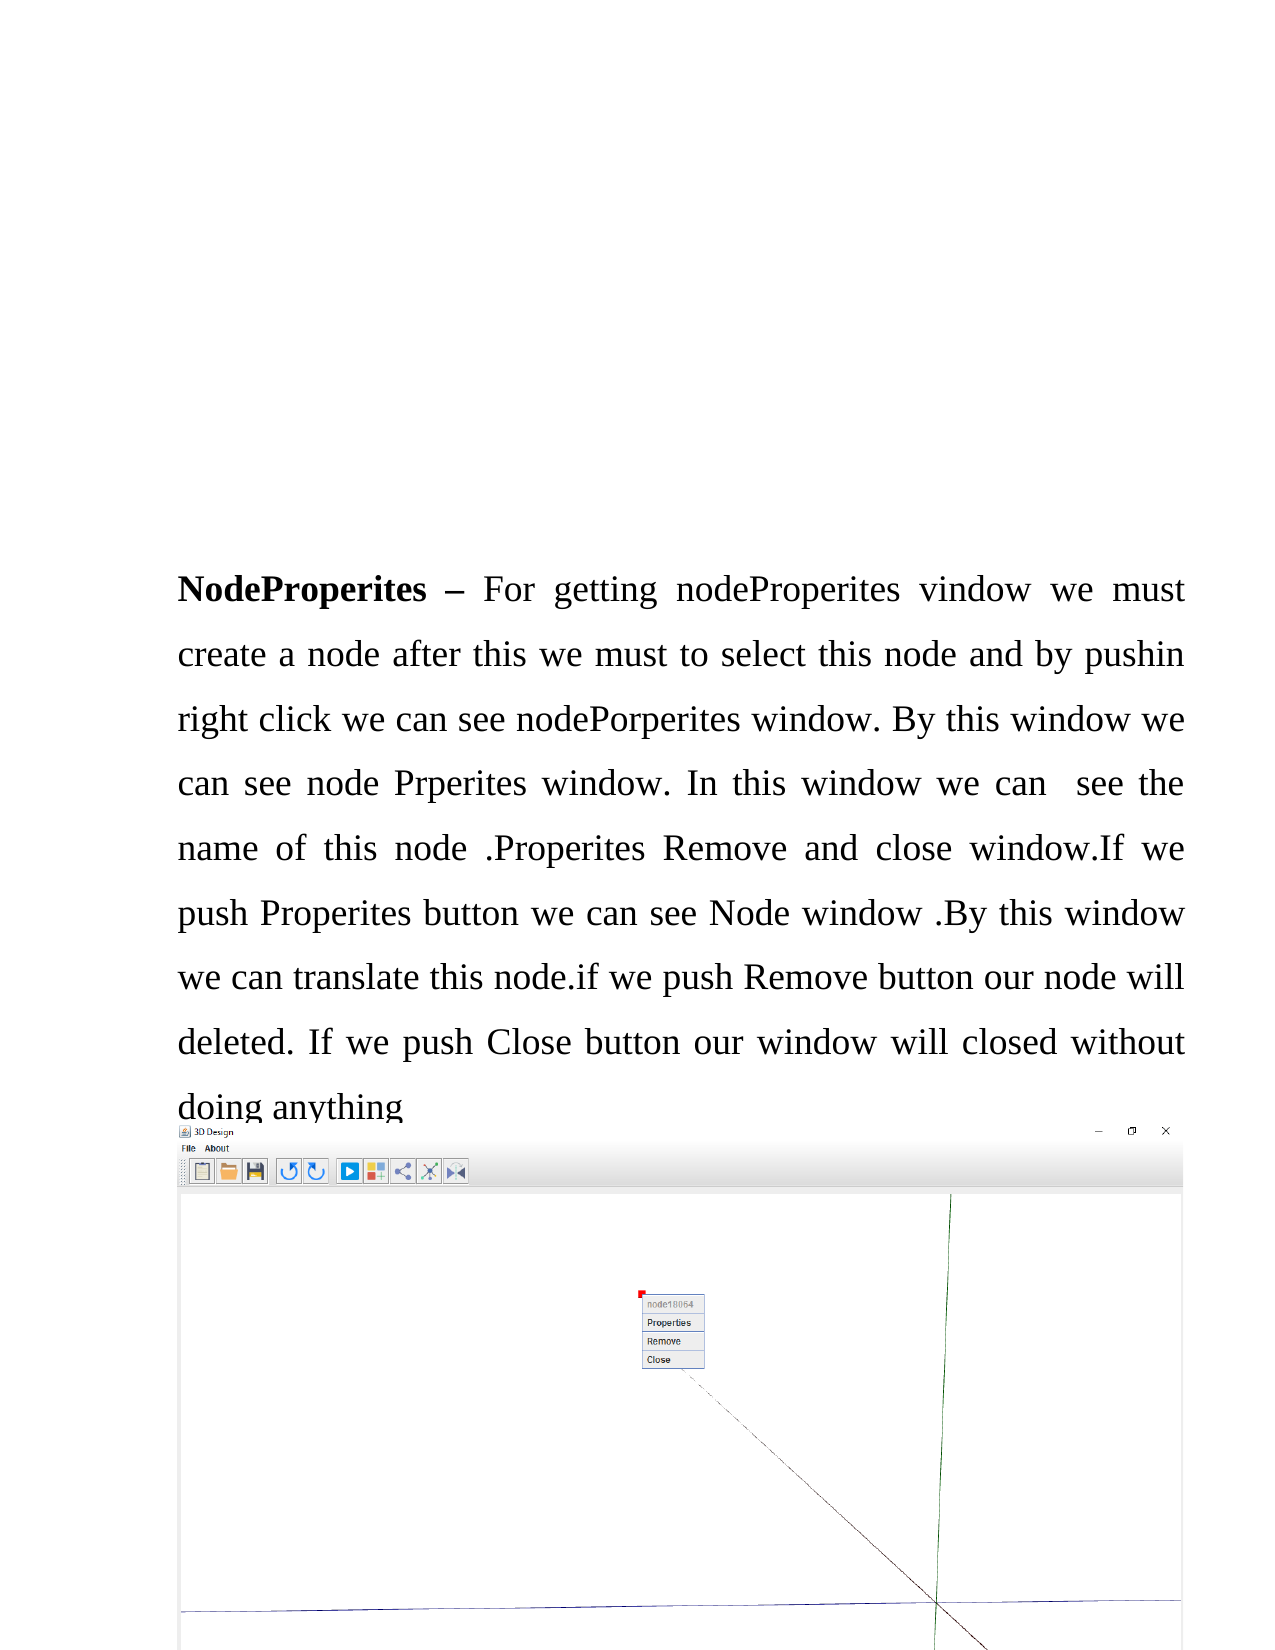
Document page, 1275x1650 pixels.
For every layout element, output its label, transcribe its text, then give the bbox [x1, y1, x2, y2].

picture [177, 1123, 1184, 1650]
text NodeProperites – For getting nodeProperites vindow we must create a node after this we must to select this node and by pushin right click we can see nodePorperites window. By this window we can see node Prperites window. In this window we can see the name of this node .Properites Remove and close window.If we push Properites button we can see Node window .By this window we can translate this node.if we push Remove button our node will deleted. If we push Close button our window will closed without doing anything [177, 567, 1186, 1127]
